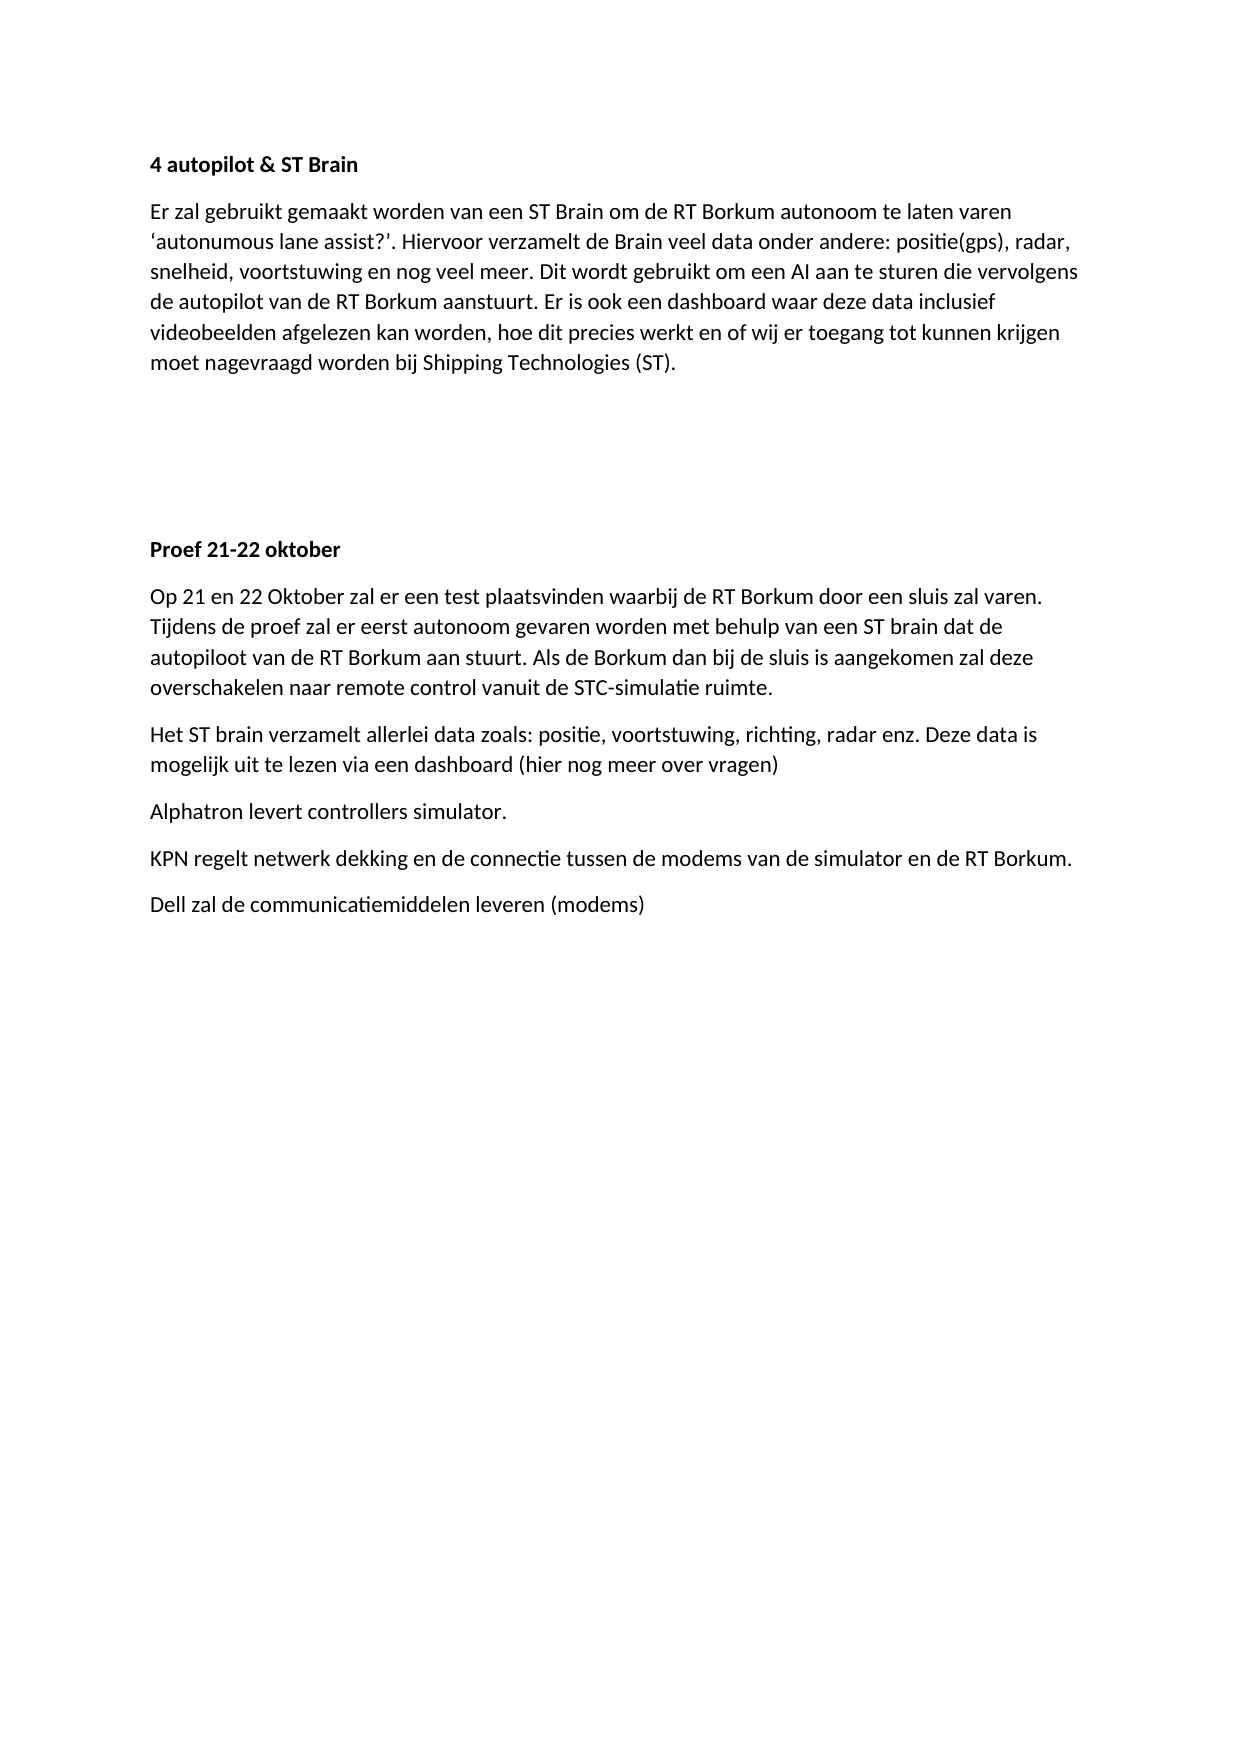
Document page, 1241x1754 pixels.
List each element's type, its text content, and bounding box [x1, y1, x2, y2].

text Op 21 en 22 Oktober zal er een test plaatsvinden waarbij de RT Borkum door een sluis zal varen. Tijdens de proef zal er eerst autonoom gevaren worden met behulp van een ST brain dat de autopiloot van de RT Borkum aan stuurt. Als de Borkum dan bij de sluis is aangekomen zal deze overschakelen naar remote control vanuit de STC-simulatie ruimte. [150, 582, 1090, 701]
text Proef 21-22 oktober [150, 535, 1090, 563]
text Dell zal de communicatiemiddelen leveren (modems) [150, 891, 1090, 919]
text Het ST brain verzamelt allerlei data zoals: positie, voortstuwing, richting, radar enz. Deze data is mogelijk uit te lezen via een dashboard (hier nog meer over vragen) [150, 720, 1090, 778]
text KPN regelt netwerk dekking en de connectie tussen de modems van de simulator en de RT Borkum. [150, 844, 1090, 872]
text Er zal gebruikt gemaakt worden van een ST Brain om de RT Borkum autonoom te laten varen ‘autonumous lane assist?’. Hiervoor verzamelt de Brain veel data onder andere: positie(gps), radar, snelheid, voortstuwing en nog veel meer. Dit wordt gebruikt om een AI aan te sturen die vervolgens de autopilot van de RT Borkum aanstuurt. Er is ook een dashboard waar deze data inclusief videobeelden afgelezen kan worden, hoe dit precies werkt en of wij er toegang tot kunnen krijgen moet nagevraagd worden bij Shipping Technologies (ST). [150, 197, 1090, 376]
text Alphatron levert controllers simulator. [150, 797, 1090, 825]
text 4 autopilot & ST Brain [150, 150, 1090, 178]
